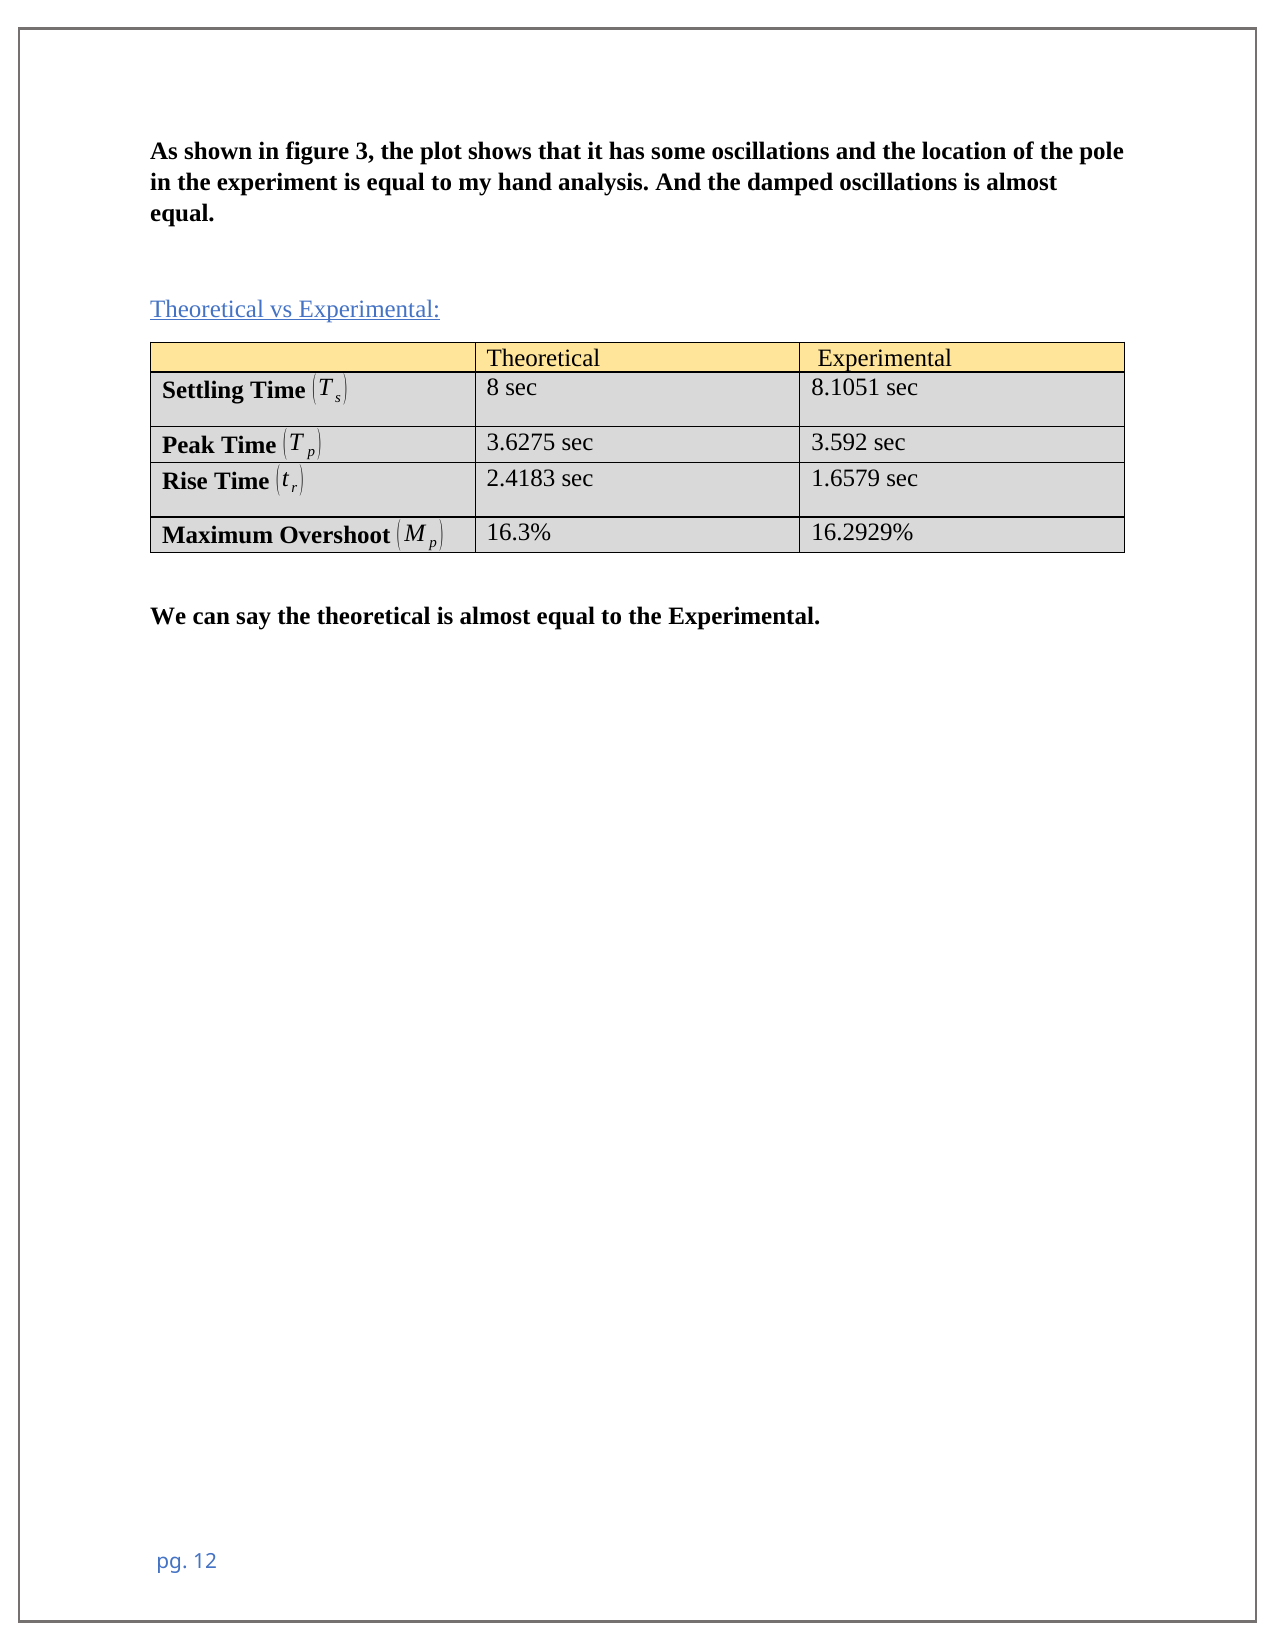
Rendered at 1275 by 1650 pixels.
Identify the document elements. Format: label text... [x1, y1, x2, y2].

table_cell 8.1051 sec [800, 373, 1124, 426]
text As shown in figure 3, the plot shows that it has some oscillations and the location of the pole in the experiment is equal to my hand analysis. And the damped oscillations is almost equal. [150, 136, 1125, 227]
table_header Theoretical [476, 343, 799, 371]
table_cell 1.6579 sec [800, 463, 1124, 516]
table_cell Settling Time [151, 373, 475, 426]
table_cell 8 sec [476, 373, 799, 426]
table_cell 3.6275 sec [476, 427, 799, 462]
table_cell 16.2929% [800, 518, 1124, 552]
text We can say the theoretical is almost equal to the Experimental. [150, 601, 1125, 630]
table_header Experimental [800, 343, 1124, 371]
table_cell Maximum Overshoot [151, 518, 475, 552]
table_cell Rise Time [151, 463, 475, 516]
table_cell 2.4183 sec [476, 463, 799, 516]
subtitle Theoretical vs Experimental: [150, 294, 1125, 323]
table_cell 16.3% [476, 518, 799, 552]
table_header [151, 343, 475, 371]
table_cell Peak Time [151, 427, 475, 462]
table_cell 3.592 sec [800, 427, 1124, 462]
